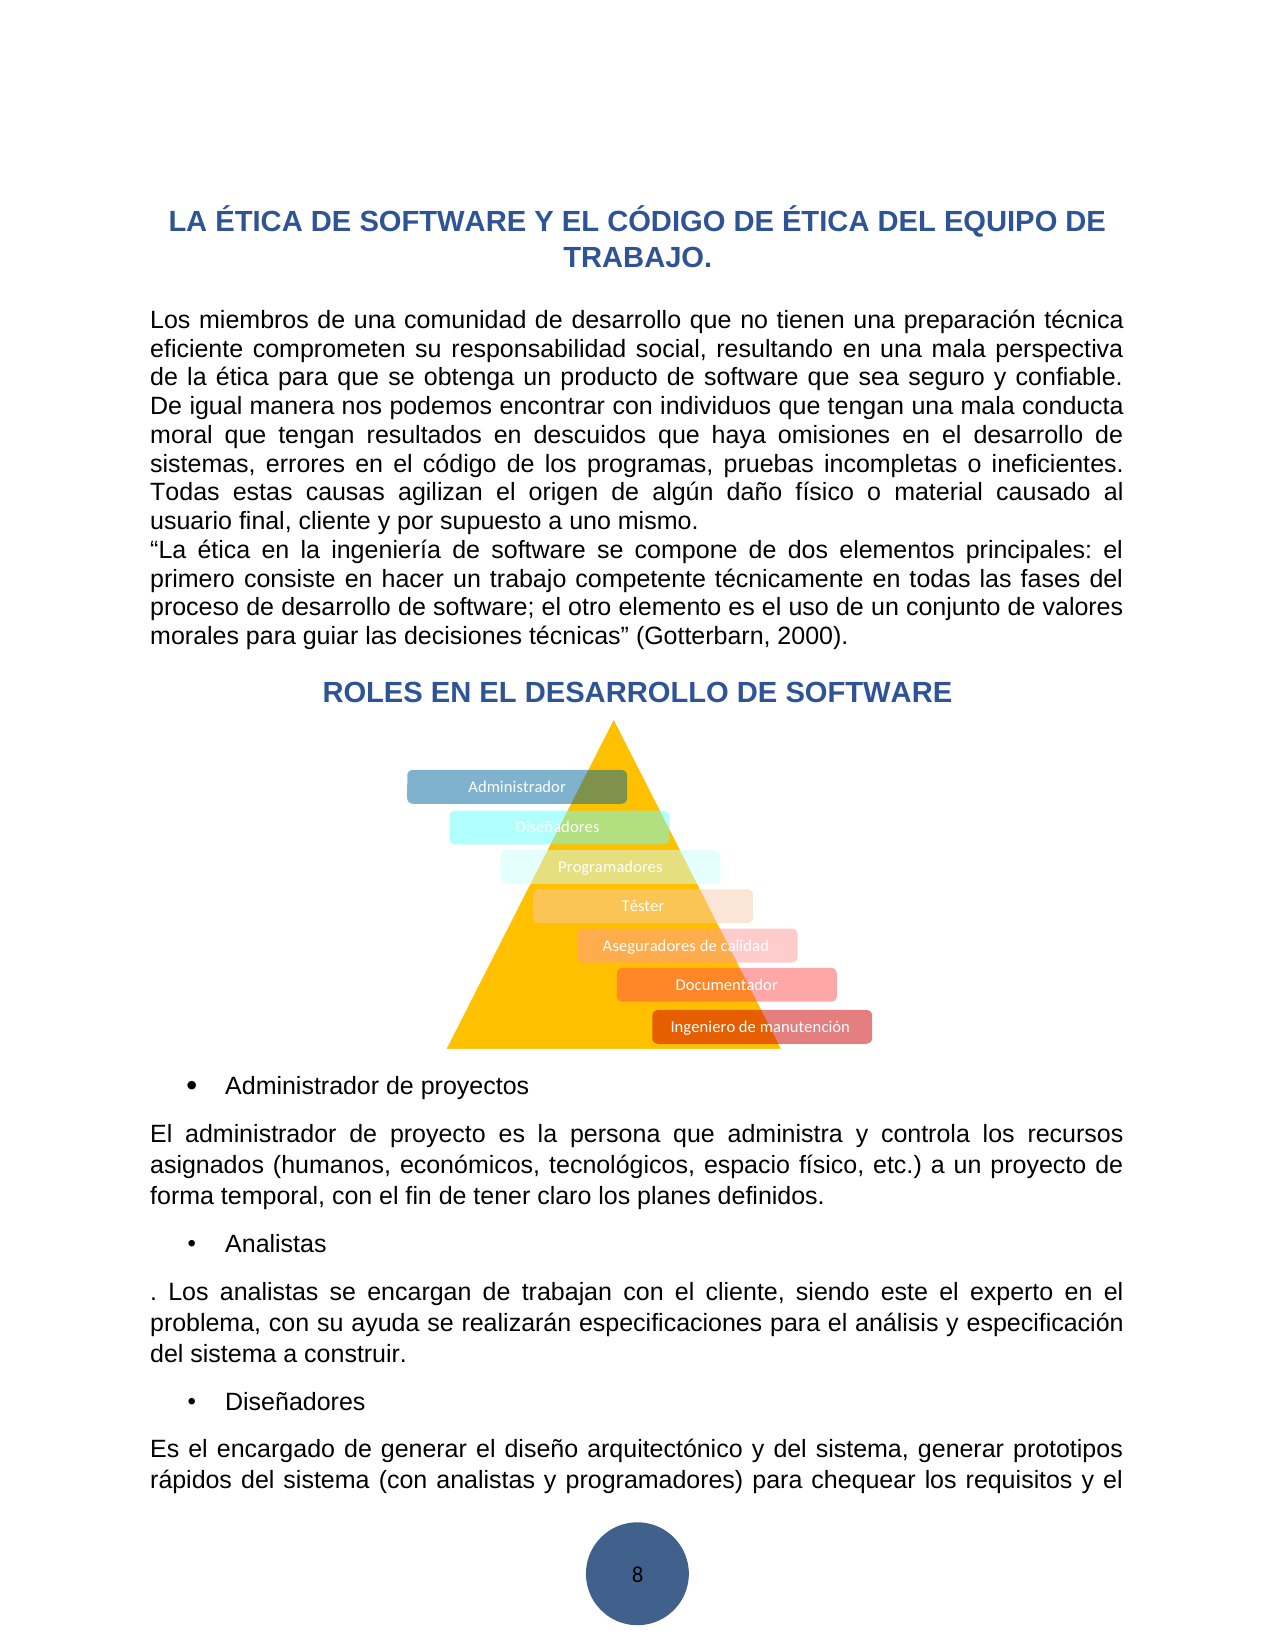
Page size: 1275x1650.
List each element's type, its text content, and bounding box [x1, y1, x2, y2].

subtitle ROLES EN EL DESARROLLO DE SOFTWARE [150, 675, 1125, 708]
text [150, 1434, 1125, 1494]
text Los miembros de una comunidad de desarrollo que no tienen una preparación técnica eficiente comprometen su responsabilidad social, resultando en una mala perspectiva de la ética para que se obtenga un producto de software que sea seguro y confiable. De igual manera nos podemos encontrar con individuos que tengan una mala conducta moral que tengan resultados en descuidos que haya omisiones en el desarrollo de sistemas, errores en el código de los programas, pruebas incompletas o ineficientes. Todas estas causas agilizan el origen de algún daño físico o material causado al usuario final, cliente y por supuesto a uno mismo. [150, 305, 1125, 535]
list Administrador de proyectos [187, 1071, 1125, 1100]
text El administrador de proyecto es la persona que administra y controla los recursos asignados (humanos, económicos, tecnológicos, espacio físico, etc.) a un proyecto de forma temporal, con el fin de tener claro los planes definidos. [150, 1119, 1125, 1210]
text . Los analistas se encargan de trabajan con el cliente, siendo este el experto en el problema, con su ayuda se realizarán especificaciones para el análisis y especificación del sistema a construir. [150, 1277, 1125, 1368]
list Analistas [187, 1229, 1125, 1258]
text “La ética en la ingeniería de software se compone de dos elementos principales: el primero consiste en hacer un trabajo competente técnicamente en todas las fases del proceso de desarrollo de software; el otro elemento es el uso de un conjunto de valores morales para guiar las decisiones técnicas” (Gotterbarn, 2000). [150, 535, 1125, 650]
subtitle LA ÉTICA DE SOFTWARE Y EL CÓDIGO DE ÉTICA DEL EQUIPO DE TRABAJO. [150, 204, 1125, 273]
list Diseñadores [187, 1387, 1125, 1415]
